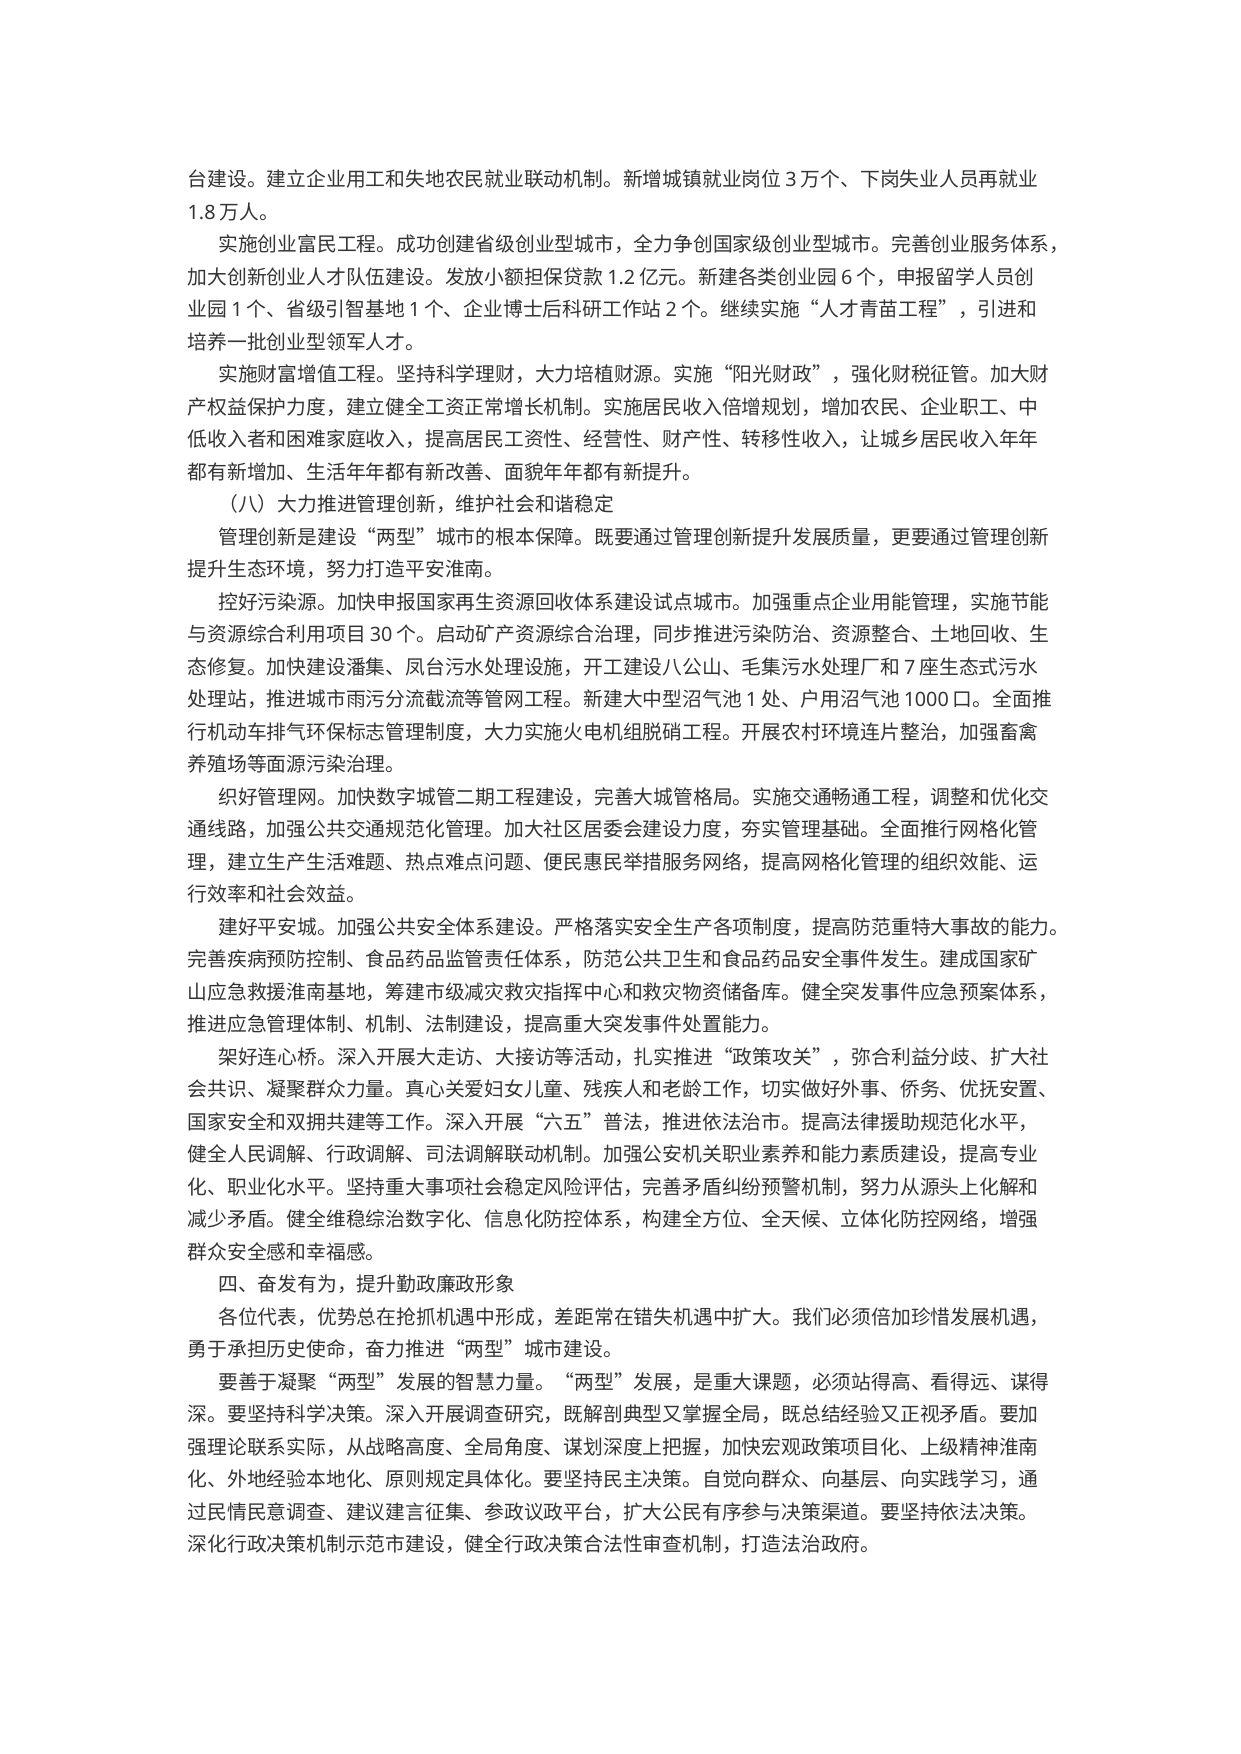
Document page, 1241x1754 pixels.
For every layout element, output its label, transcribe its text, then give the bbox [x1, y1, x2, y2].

text 要善于凝聚“两型”发展的智慧力量。“两型”发展，是重大课题，必须站得高、看得远、谋得深。要坚持科学决策。深入开展调查研究，既解剖典型又掌握全局，既总结经验又正视矛盾。要加强理论联系实际，从战略高度、全局角度、谋划深度上把握，加快宏观政策项目化、上级精神淮南化、外地经验本地化、原则规定具体化。要坚持民主决策。自觉向群众、向基层、向实践学习，通过民情民意调查、建议建言征集、参政议政平台，扩大公民有序参与决策渠道。要坚持依法决策。深化行政决策机制示范市建设，健全行政决策合法性审查机制，打造法治政府。 [187, 1364, 1053, 1559]
text 织好管理网。加快数字城管二期工程建设，完善大城管格局。实施交通畅通工程，调整和优化交通线路，加强公共交通规范化管理。加大社区居委会建设力度，夯实管理基础。全面推行网格化管理，建立生产生活难题、热点难点问题、便民惠民举措服务网络，提高网格化管理的组织效能、运行效率和社会效益。 [187, 779, 1053, 909]
text 各位代表，优势总在抢抓机遇中形成，差距常在错失机遇中扩大。我们必须倍加珍惜发展机遇，勇于承担历史使命，奋力推进“两型”城市建设。 [187, 1299, 1053, 1364]
text 四、奋发有为，提升勤政廉政形象 [187, 1267, 1053, 1299]
text 实施财富增值工程。坚持科学理财，大力培植财源。实施“阳光财政”，强化财税征管。加大财产权益保护力度，建立健全工资正常增长机制。实施居民收入倍增规划，增加农民、企业职工、中低收入者和困难家庭收入，提高居民工资性、经营性、财产性、转移性收入，让城乡居民收入年年都有新增加、生活年年都有新改善、面貌年年都有新提升。 [187, 357, 1053, 487]
text 管理创新是建设“两型”城市的根本保障。既要通过管理创新提升发展质量，更要通过管理创新提升生态环境，努力打造平安淮南。 [187, 519, 1053, 584]
text 控好污染源。加快申报国家再生资源回收体系建设试点城市。加强重点企业用能管理，实施节能与资源综合利用项目30个。启动矿产资源综合治理，同步推进污染防治、资源整合、土地回收、生态修复。加快建设潘集、凤台污水处理设施，开工建设八公山、毛集污水处理厂和7座生态式污水处理站，推进城市雨污分流截流等管网工程。新建大中型沼气池1处、户用沼气池1000口。全面推行机动车排气环保标志管理制度，大力实施火电机组脱硝工程。开展农村环境连片整治，加强畜禽养殖场等面源污染治理。 [187, 584, 1053, 779]
text （八）大力推进管理创新，维护社会和谐稳定 [187, 487, 1053, 519]
text 建好平安城。加强公共安全体系建设。严格落实安全生产各项制度，提高防范重特大事故的能力。完善疾病预防控制、食品药品监管责任体系，防范公共卫生和食品药品安全事件发生。建成国家矿山应急救援淮南基地，筹建市级减灾救灾指挥中心和救灾物资储备库。健全突发事件应急预案体系，推进应急管理体制、机制、法制建设，提高重大突发事件处置能力。 [187, 909, 1053, 1039]
text 架好连心桥。深入开展大走访、大接访等活动，扎实推进“政策攻关”，弥合利益分歧、扩大社会共识、凝聚群众力量。真心关爱妇女儿童、残疾人和老龄工作，切实做好外事、侨务、优抚安置、国家安全和双拥共建等工作。深入开展“六五”普法，推进依法治市。提高法律援助规范化水平，健全人民调解、行政调解、司法调解联动机制。加强公安机关职业素养和能力素质建设，提高专业化、职业化水平。坚持重大事项社会稳定风险评估，完善矛盾纠纷预警机制，努力从源头上化解和减少矛盾。健全维稳综治数字化、信息化防控体系，构建全方位、全天候、立体化防控网络，增强群众安全感和幸福感。 [187, 1039, 1053, 1267]
text 实施创业富民工程。成功创建省级创业型城市，全力争创国家级创业型城市。完善创业服务体系，加大创新创业人才队伍建设。发放小额担保贷款1.2亿元。新建各类创业园6个，申报留学人员创业园1个、省级引智基地1个、企业博士后科研工作站2个。继续实施“人才青苗工程”，引进和培养一批创业型领军人才。 [187, 227, 1053, 357]
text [187, 162, 1053, 227]
